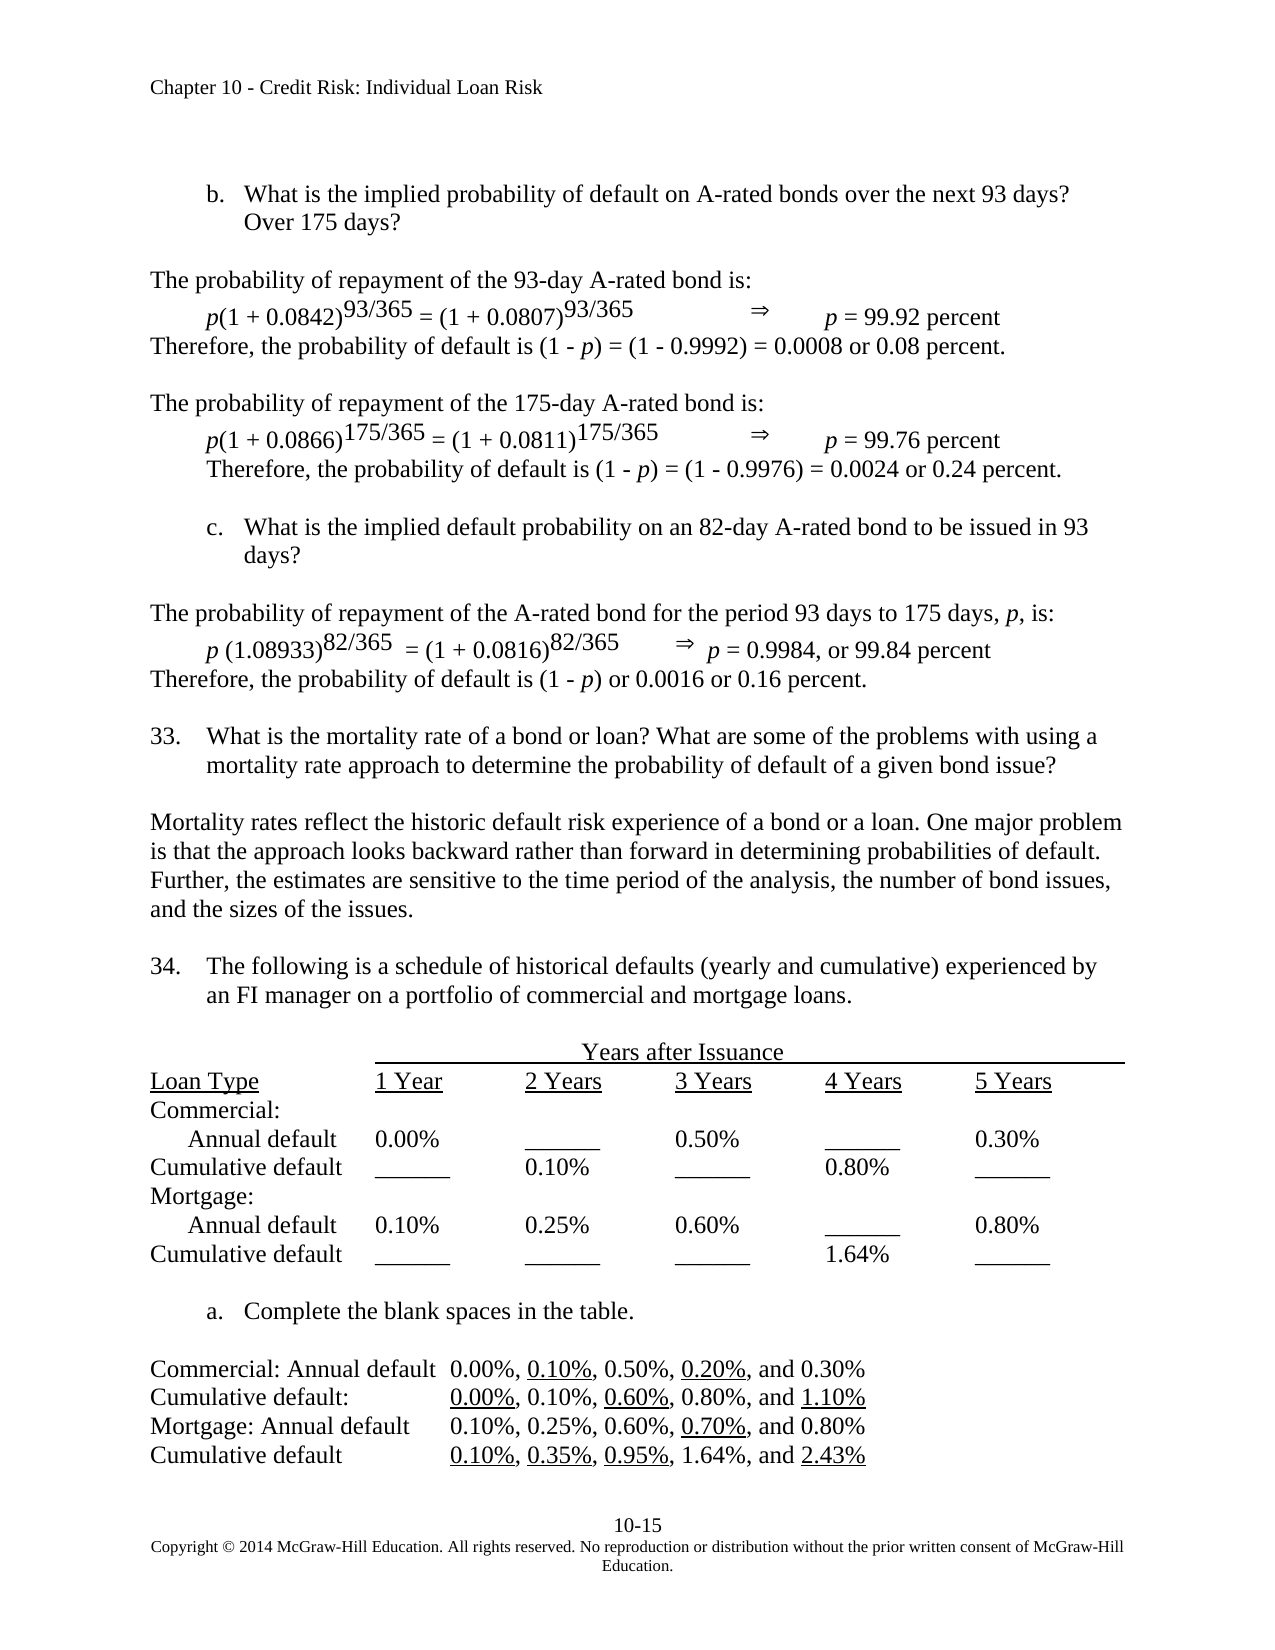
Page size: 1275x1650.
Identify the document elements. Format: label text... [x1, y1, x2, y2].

text Therefore, the probability of default is (1 - p) = (1 - 0.9992) = 0.0008 or 0.08 percent. [150, 331, 1125, 359]
text a. Complete the blank spaces in the table. [150, 1296, 1125, 1325]
text Cumulative default: 0.00%, 0.10%, 0.60%, 0.80%, and 1.10% [150, 1382, 1125, 1411]
text p(1 + 0.0866)175/365 = (1 + 0.0811)175/365 p = 99.76 percent [150, 417, 1125, 454]
text Cumulative default ______ ______ ______ 1.64% ______ [150, 1239, 1125, 1267]
text Mortgage: Annual default 0.10%, 0.25%, 0.60%, 0.70%, and 0.80% [150, 1411, 1125, 1440]
text 34. The following is a schedule of historical defaults (yearly and cumulative) experienced by an FI manager on a portfolio of commercial and mortgage loans. [150, 951, 1125, 1009]
text Mortality rates reflect the historic default risk experience of a bond or a loan. One major problem is that the approach looks backward rather than forward in determining probabilities of default. Further, the estimates are sensitive to the time period of the analysis, the number of bond issues, and the sizes of the issues. [150, 807, 1125, 922]
text Therefore, the probability of default is (1 - p) or 0.0016 or 0.16 percent. [150, 664, 1125, 692]
text p(1 + 0.0842)93/365 = (1 + 0.0807)93/365 p = 99.92 percent [150, 294, 1125, 331]
text Therefore, the probability of default is (1 - p) = (1 - 0.9976) = 0.0024 or 0.24 percent. [150, 454, 1125, 483]
text Commercial: Annual default 0.00%, 0.10%, 0.50%, 0.20%, and 0.30% [150, 1354, 1125, 1382]
text Annual default 0.10% 0.25% 0.60% ______ 0.80% [150, 1210, 1125, 1239]
text b. What is the implied probability of default on A-rated bonds over the next 93 days? Over 175 days? [150, 179, 1125, 236]
text c. What is the implied default probability on an 82-day A-rated bond to be issued in 93 days? [150, 512, 1125, 569]
text The probability of repayment of the 175-day A-rated bond is: [150, 388, 1125, 417]
text Loan Type 1 Year 2 Years 3 Years 4 Years 5 Years [150, 1066, 1125, 1095]
text p (1.08933)82/365 = (1 + 0.0816)82/365 p = 0.9984, or 99.84 percent [150, 627, 1125, 664]
text The probability of repayment of the A-rated bond for the period 93 days to 175 days, p, is: [150, 598, 1125, 627]
text Cumulative default ______ 0.10% ______ 0.80% ______ [150, 1152, 1125, 1181]
text 33. What is the mortality rate of a bond or loan? What are some of the problems with using a mortality rate approach to determine the probability of default of a given bond issue? [150, 721, 1125, 779]
text Mortgage: [150, 1181, 1125, 1210]
text Years after Issuance [150, 1037, 1125, 1066]
text The probability of repayment of the 93-day A-rated bond is: [150, 265, 1125, 294]
text Annual default 0.00% ______ 0.50% ______ 0.30% [150, 1124, 1125, 1152]
text Cumulative default 0.10%, 0.35%, 0.95%, 1.64%, and 2.43% [150, 1440, 1125, 1469]
text Commercial: [150, 1095, 1125, 1124]
